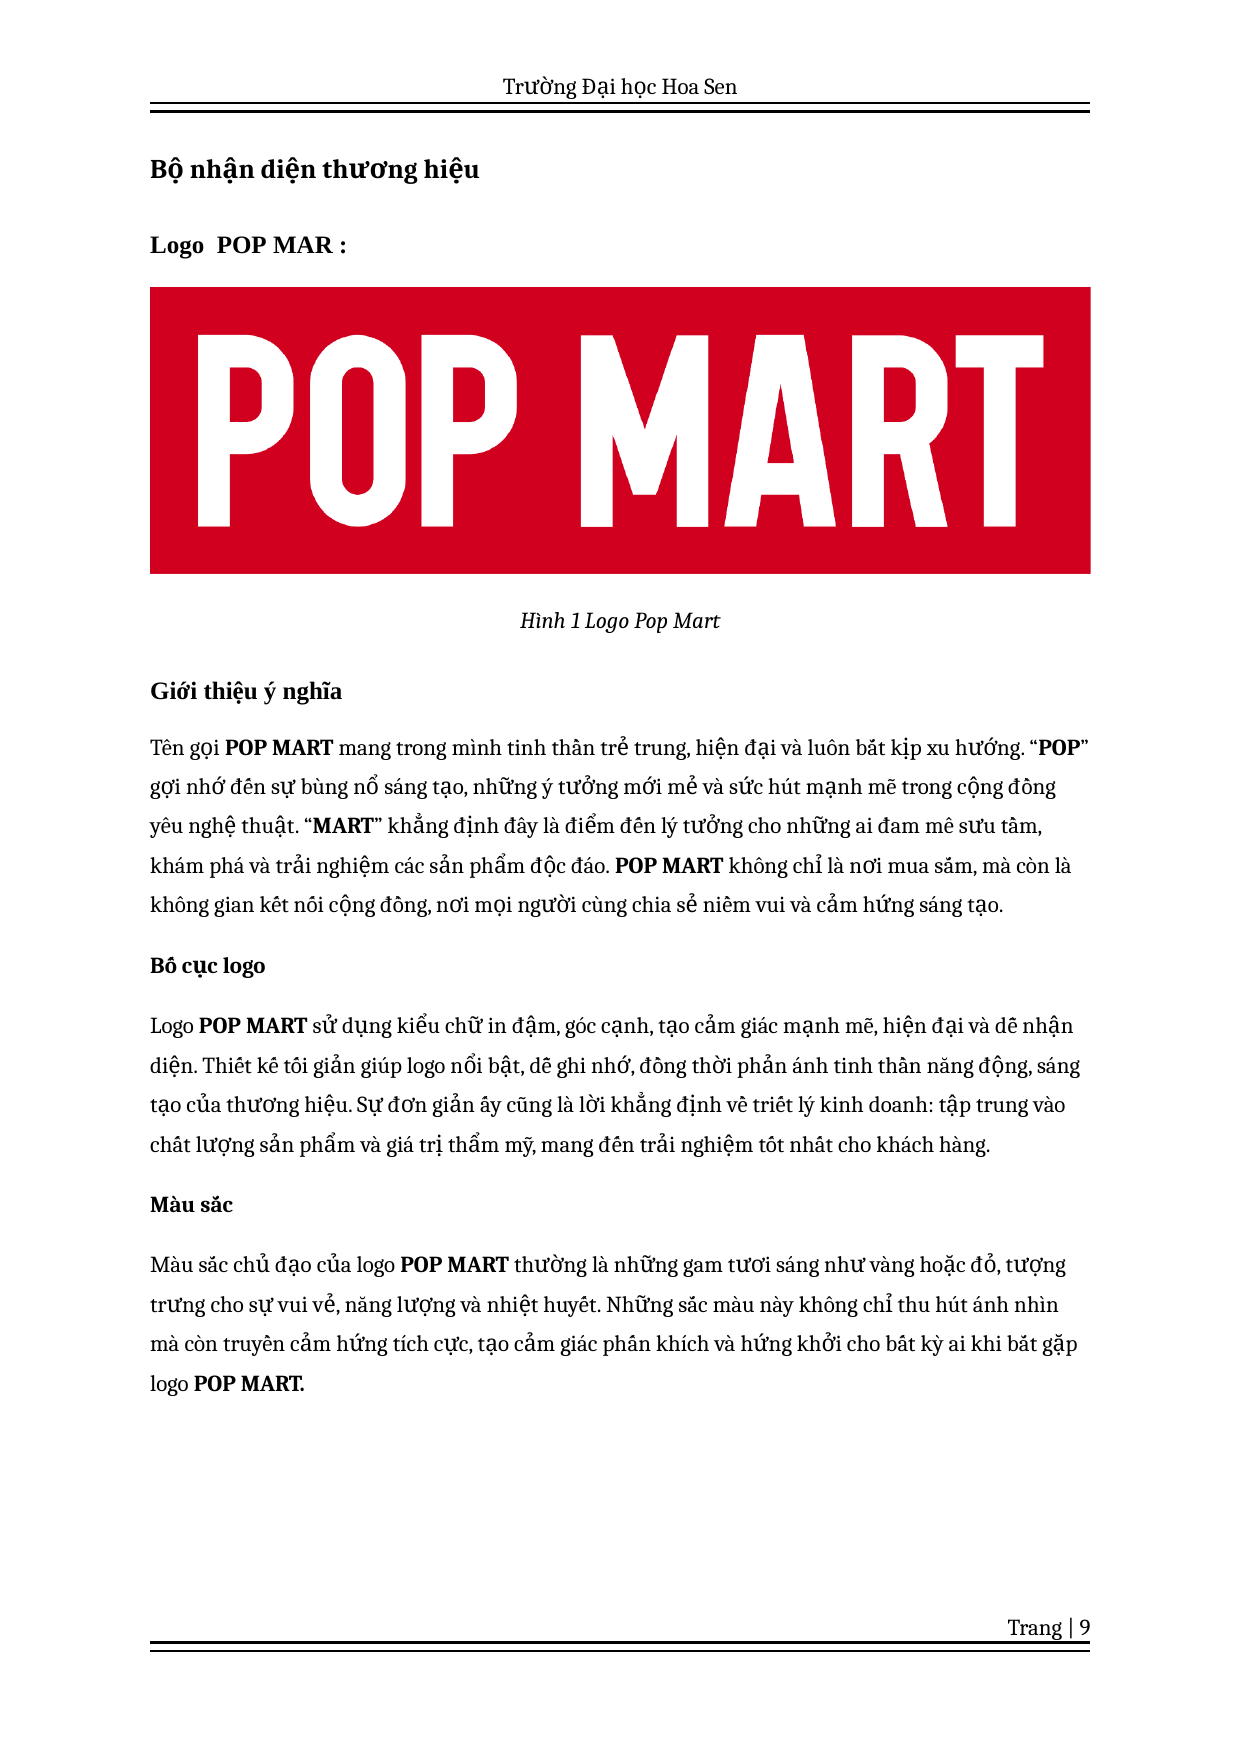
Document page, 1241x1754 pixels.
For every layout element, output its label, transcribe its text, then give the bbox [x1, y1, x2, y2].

subtitle Logo POP MAR : [150, 230, 1090, 259]
text Màu sắc chủ đạo của logo POP MART thường là những gam tươi sáng như vàng hoặc đỏ, tượng trưng cho sự vui vẻ, năng lượng và nhiệt huyết. Những sắc màu này không chỉ thu hút ánh nhìn mà còn truyền cảm hứng tích cực, tạo cảm giác phấn khích và hứng khởi cho bất kỳ ai khi bắt gặp logo POP MART. [150, 1252, 1090, 1397]
picture [150, 287, 1091, 574]
text Bố cục logo [150, 953, 1090, 979]
text Hình 1 Logo Pop Mart [150, 608, 1090, 634]
subtitle Bộ nhận diện thương hiệu [150, 154, 1090, 185]
text Tên gọi POP MART mang trong mình tinh thần trẻ trung, hiện đại và luôn bắt kịp xu hướng. “POP” gợi nhớ đến sự bùng nổ sáng tạo, những ý tưởng mới mẻ và sức hút mạnh mẽ trong cộng đồng yêu nghệ thuật. “MART” khẳng định đây là điểm đến lý tưởng cho những ai đam mê sưu tầm, khám phá và trải nghiệm các sản phẩm độc đáo. POP MART không chỉ là nơi mua sắm, mà còn là không gian kết nối cộng đồng, nơi mọi người cùng chia sẻ niềm vui và cảm hứng sáng tạo. [150, 734, 1090, 919]
subtitle Giới thiệu ý nghĩa [150, 676, 1090, 705]
text Logo POP MART sử dụng kiểu chữ in đậm, góc cạnh, tạo cảm giác mạnh mẽ, hiện đại và dễ nhận diện. Thiết kế tối giản giúp logo nổi bật, dễ ghi nhớ, đồng thời phản ánh tinh thần năng động, sáng tạo của thương hiệu. Sự đơn giản ấy cũng là lời khẳng định về triết lý kinh doanh: tập trung vào chất lượng sản phẩm và giá trị thẩm mỹ, mang đến trải nghiệm tốt nhất cho khách hàng. [150, 1013, 1090, 1158]
text Màu sắc [150, 1192, 1090, 1218]
